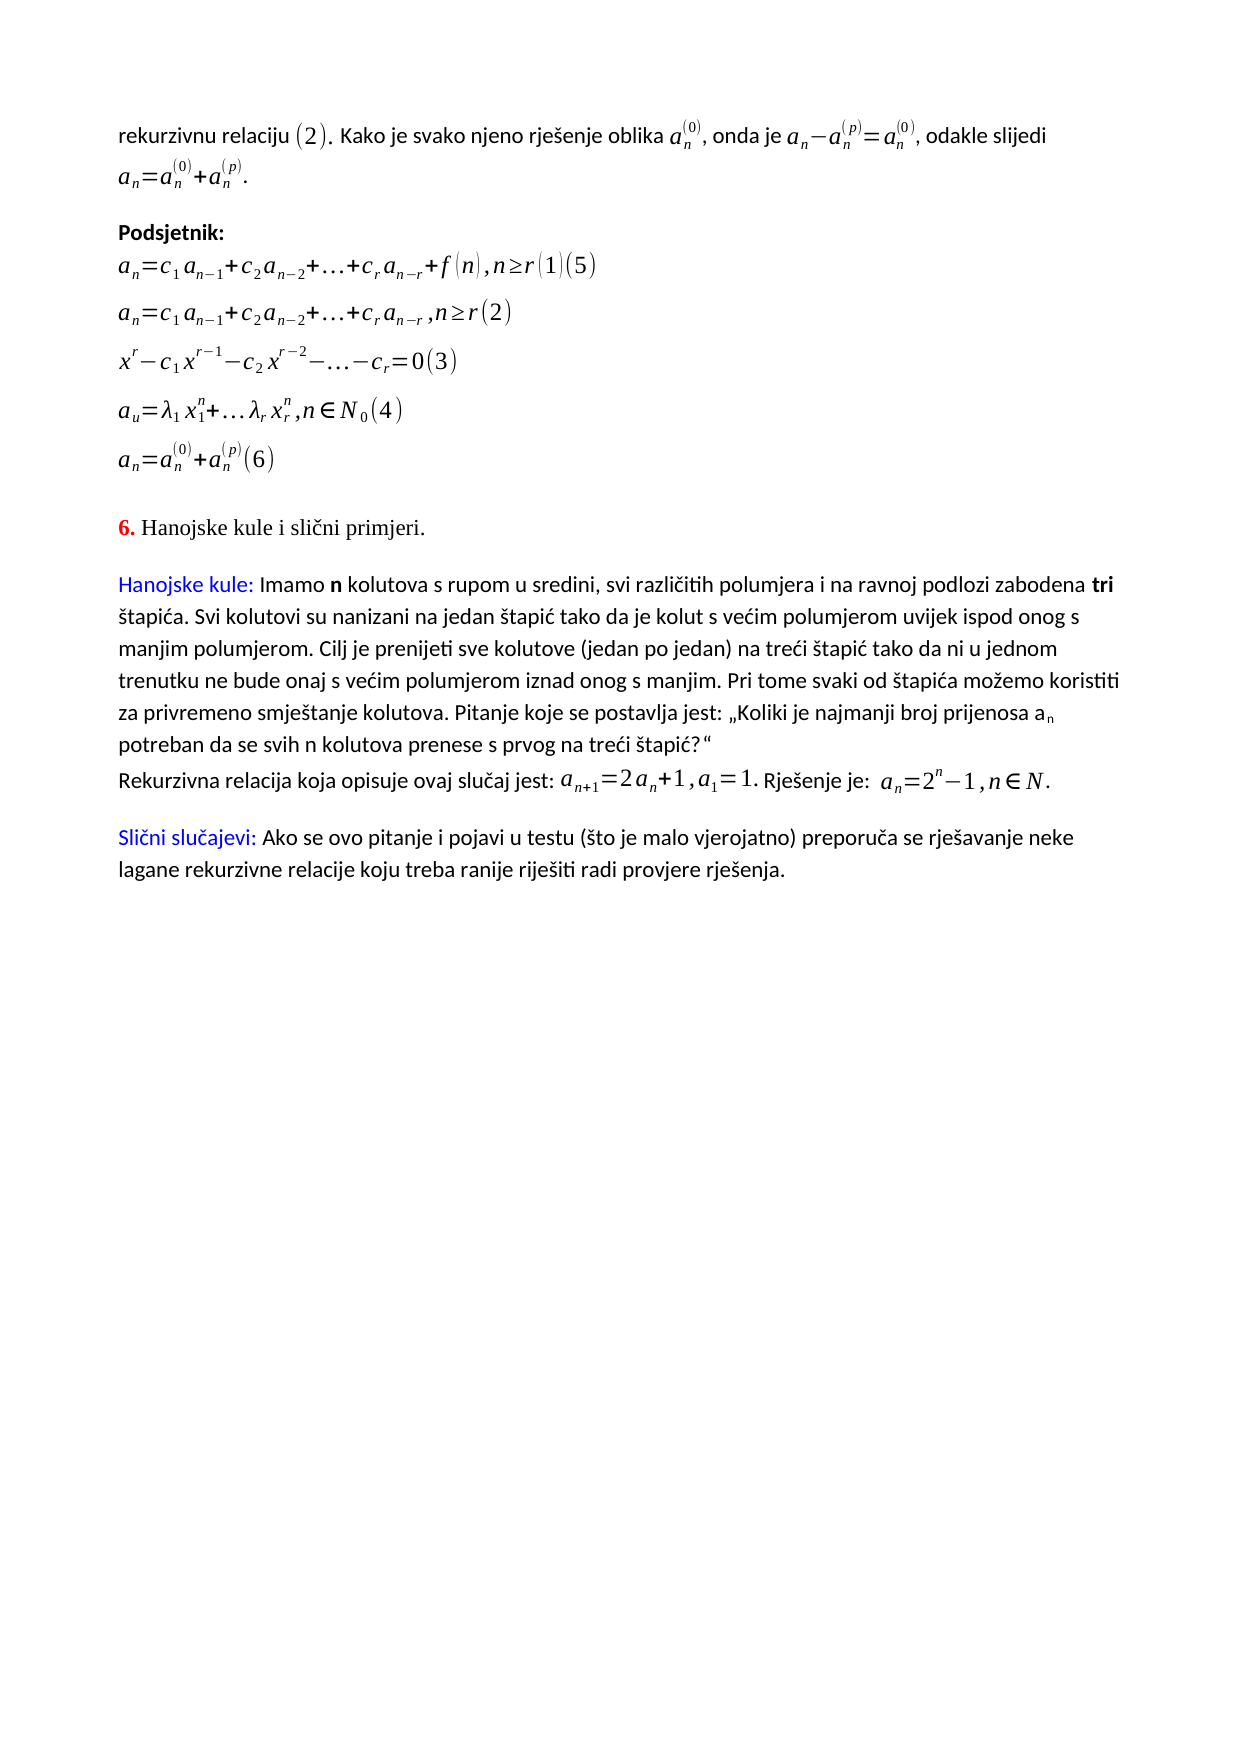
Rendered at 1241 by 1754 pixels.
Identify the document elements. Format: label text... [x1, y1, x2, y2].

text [118, 118, 1122, 193]
text Hanojske kule: Imamo n kolutova s rupom u sredini, svi različitih polumjera i na ravnoj podlozi zabodena tri štapića. Svi kolutovi su nanizani na jedan štapić tako da je kolut s većim polumjerom uvijek ispod onog s manjim polumjerom. Cilj je prenijeti sve kolutove (jedan po jedan) na treći štapić tako da ni u jednom trenutku ne bude onaj s većim polumjerom iznad onog s manjim. Pri tome svaki od štapića možemo koristiti za privremeno smještanje kolutova. Pitanje koje se postavlja jest: „Koliki je najmanji broj prijenosa an potreban da se svih n kolutova prenese s prvog na treći štapić?“ [118, 570, 1122, 759]
text Slični slučajevi: Ako se ovo pitanje i pojavi u testu (što je malo vjerojatno) preporuča se rješavanje neke lagane rekurzivne relacije koju treba ranije riješiti radi provjere rješenja. [118, 823, 1122, 883]
text Podsjetnik: [118, 218, 1122, 246]
text 6. Hanojske kule i slični primjeri. [118, 514, 1122, 541]
text Rekurzivna relacija koja opisuje ovaj slučaj jest: Rješenje je: . [118, 763, 1122, 798]
